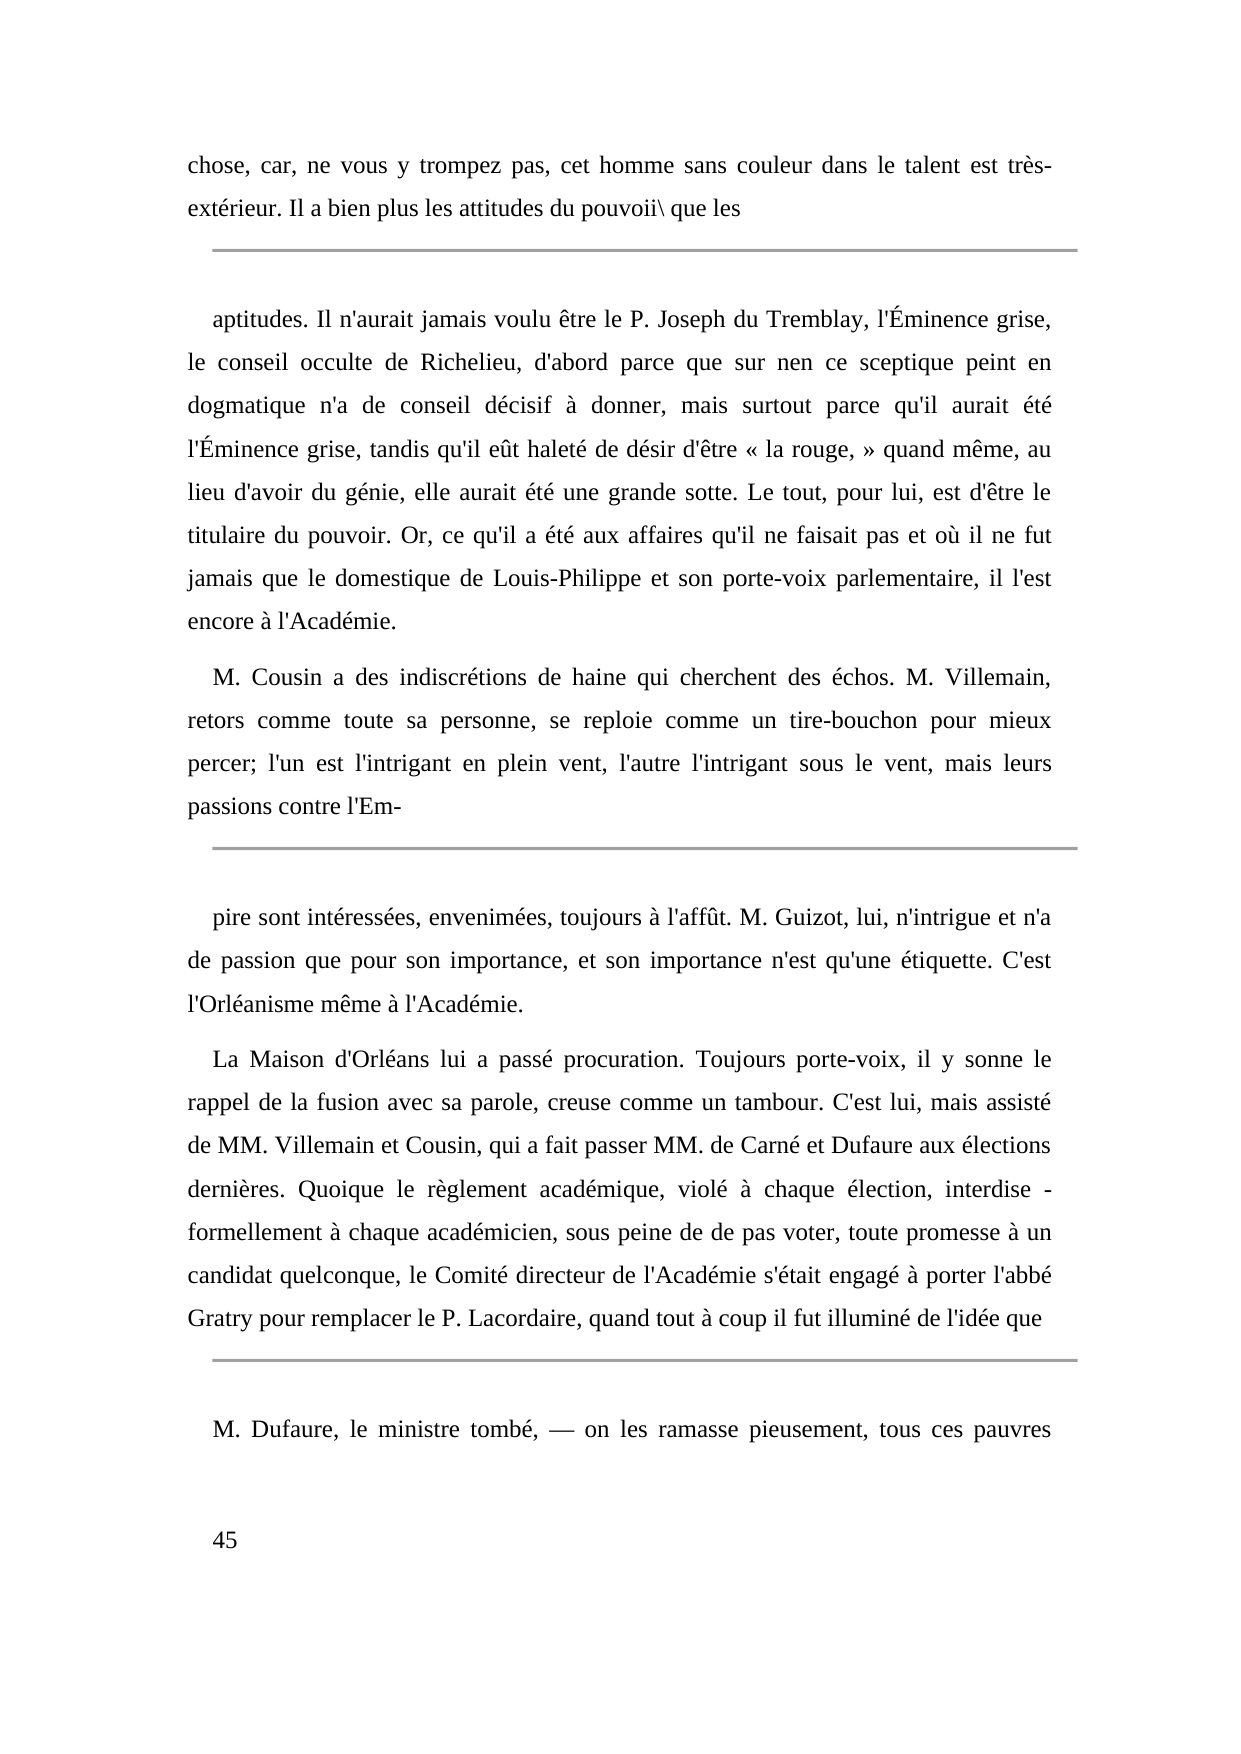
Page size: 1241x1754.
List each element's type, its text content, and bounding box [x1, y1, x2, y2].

text M. Cousin a des indiscrétions de haine qui cherchent des échos. M. Villemain, retors comme toute sa personne, se reploie comme un tire-bouchon pour mieux percer; l'un est l'intrigant en plein vent, l'autre l'intrigant sous le vent, mais leurs passions contre l'Em- [187, 662, 1053, 820]
text pire sont intéressées, envenimées, toujours à l'affût. M. Guizot, lui, n'intrigue et n'a de passion que pour son importance, et son importance n'est qu'une étiquette. C'est l'Orléanisme même à l'Académie. [187, 902, 1053, 1017]
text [187, 1414, 1053, 1443]
text aptitudes. Il n'aurait jamais voulu être le P. Joseph du Tremblay, l'Éminence grise, le conseil occulte de Richelieu, d'abord parce que sur nen ce sceptique peint en dogmatique n'a de conseil décisif à donner, mais surtout parce qu'il aurait été l'Éminence grise, tandis qu'il eût haleté de désir d'être « la rouge, » quand même, au lieu d'avoir du génie, elle aurait été une grande sotte. Le tout, pour lui, est d'être le titulaire du pouvoir. Or, ce qu'il a été aux affaires qu'il ne faisait pas et où il ne fut jamais que le domestique de Louis-Philippe et son porte-voix parlementaire, il l'est encore à l'Académie. [187, 304, 1053, 635]
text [187, 150, 1053, 222]
text La Maison d'Orléans lui a passé procuration. Toujours porte-voix, il y sonne le rappel de la fusion avec sa parole, creuse comme un tambour. C'est lui, mais assisté de MM. Villemain et Cousin, qui a fait passer MM. de Carné et Dufaure aux élections dernières. Quoique le règlement académique, violé à chaque élection, interdise - formellement à chaque académicien, sous peine de de pas voter, toute promesse à un candidat quelconque, le Comité directeur de l'Académie s'était engagé à porter l'abbé Gratry pour remplacer le P. Lacordaire, quand tout à coup il fut illuminé de l'idée que [187, 1044, 1053, 1332]
